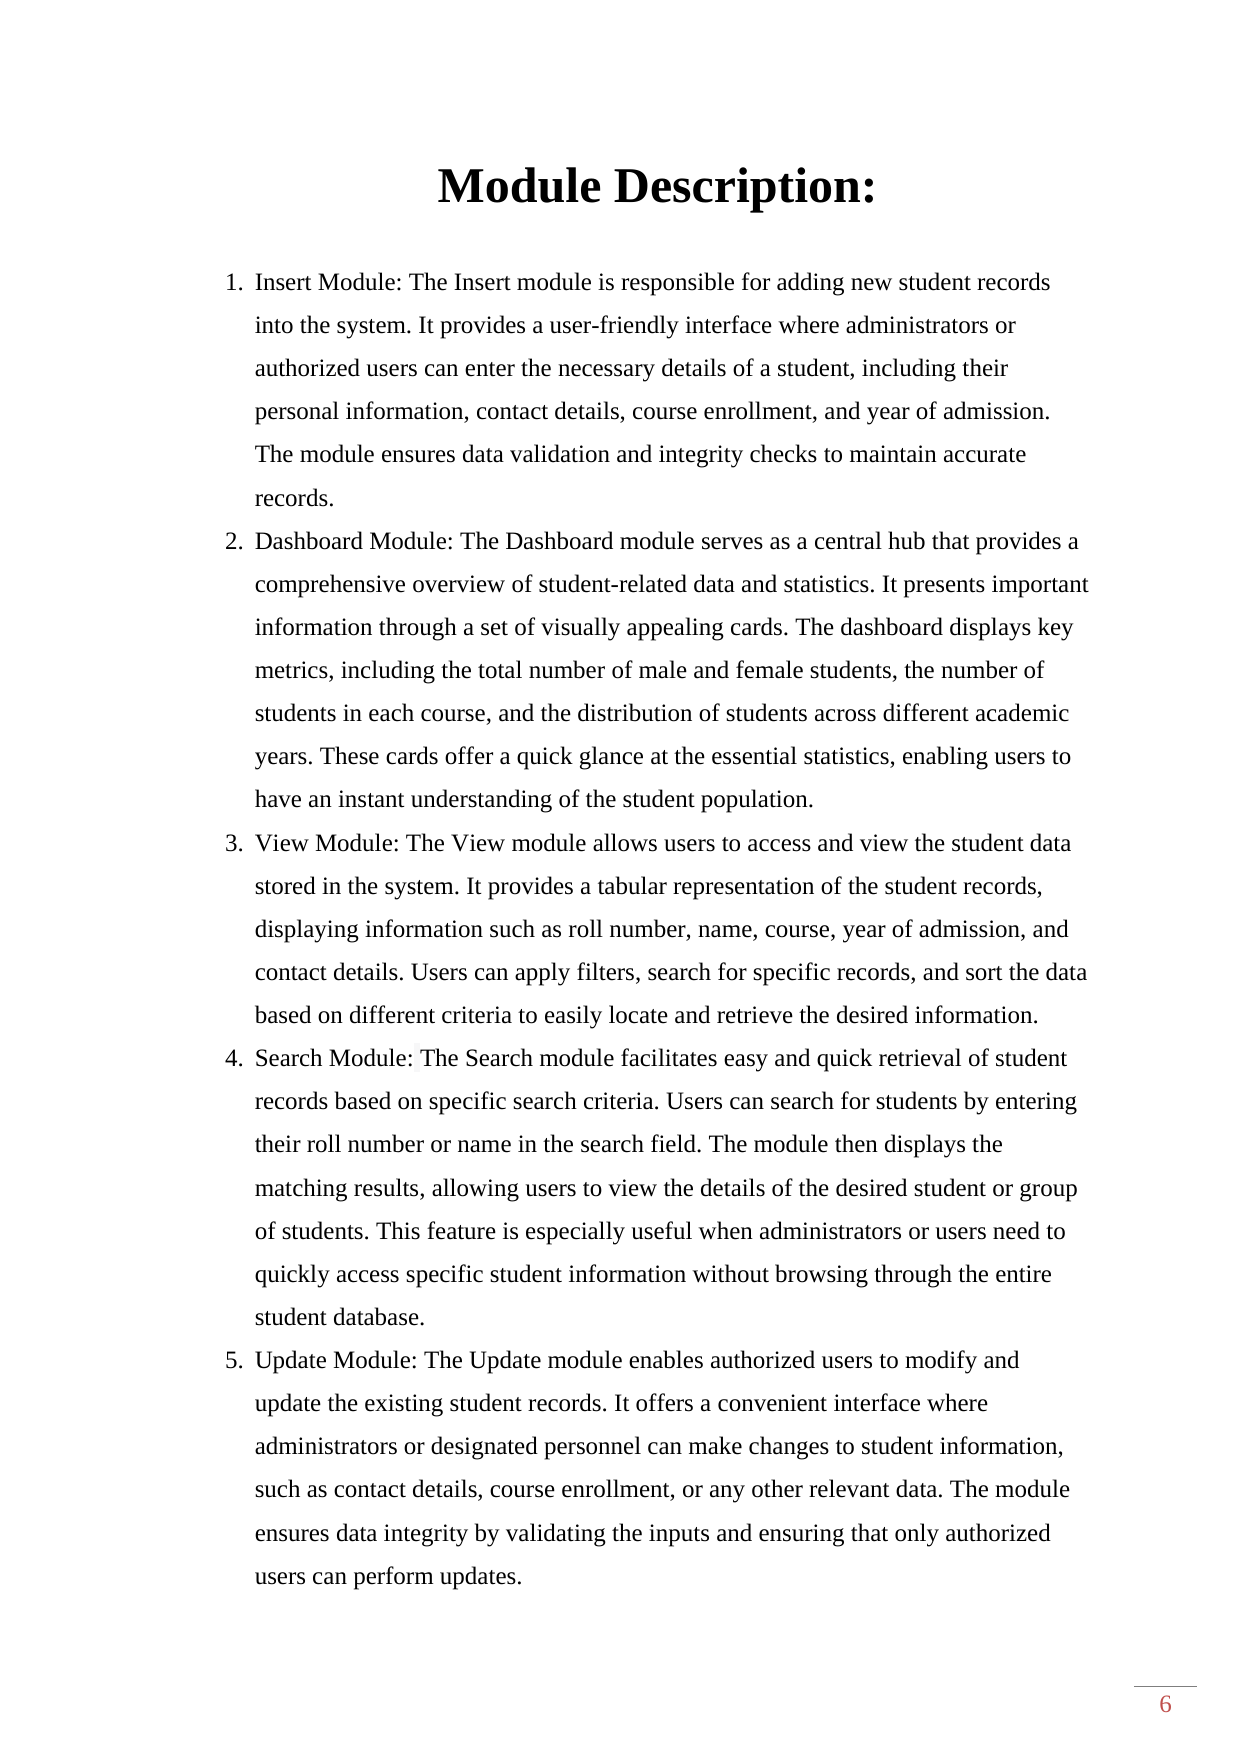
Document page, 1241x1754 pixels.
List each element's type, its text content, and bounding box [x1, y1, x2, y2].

list Search Module: The Search module facilitates easy and quick retrieval of student records based on specific search criteria. Users can search for students by entering their roll number or name in the search field. The module then displays the matching results, allowing users to view the details of the desired student or group of students. This feature is especially useful when administrators or users need to quickly access specific student information without browsing through the entire student database. [225, 1043, 1090, 1331]
list Insert Module: The Insert module is responsible for adding new student records into the system. It provides a user-friendly interface where administrators or authorized users can enter the necessary details of a student, including their personal information, contact details, course enrollment, and year of admission. The module ensures data validation and integrity checks to maintain accurate records. [225, 267, 1090, 511]
list Dashboard Module: The Dashboard module serves as a central hub that provides a comprehensive overview of student-related data and statistics. It presents important information through a set of visually appealing cards. The dashboard displays key metrics, including the total number of male and female students, the number of students in each course, and the distribution of students across different academic years. These cards offer a quick glance at the essential statistics, enabling users to have an instant understanding of the student population. [225, 526, 1090, 813]
list Update Module: The Update module enables authorized users to modify and update the existing student records. It offers a convenient interface where administrators or designated personnel can make changes to student information, such as contact details, course enrollment, or any other relevant data. The module ensures data integrity by validating the inputs and ensuring that only authorized users can perform updates. [225, 1345, 1090, 1589]
text Module Description: [225, 156, 1090, 213]
list View Module: The View module allows users to access and view the student data stored in the system. It provides a tabular representation of the student records, displaying information such as roll number, name, course, year of admission, and contact details. Users can apply filters, search for specific records, and sort the data based on different criteria to easily locate and retrieve the desired information. [225, 828, 1090, 1029]
